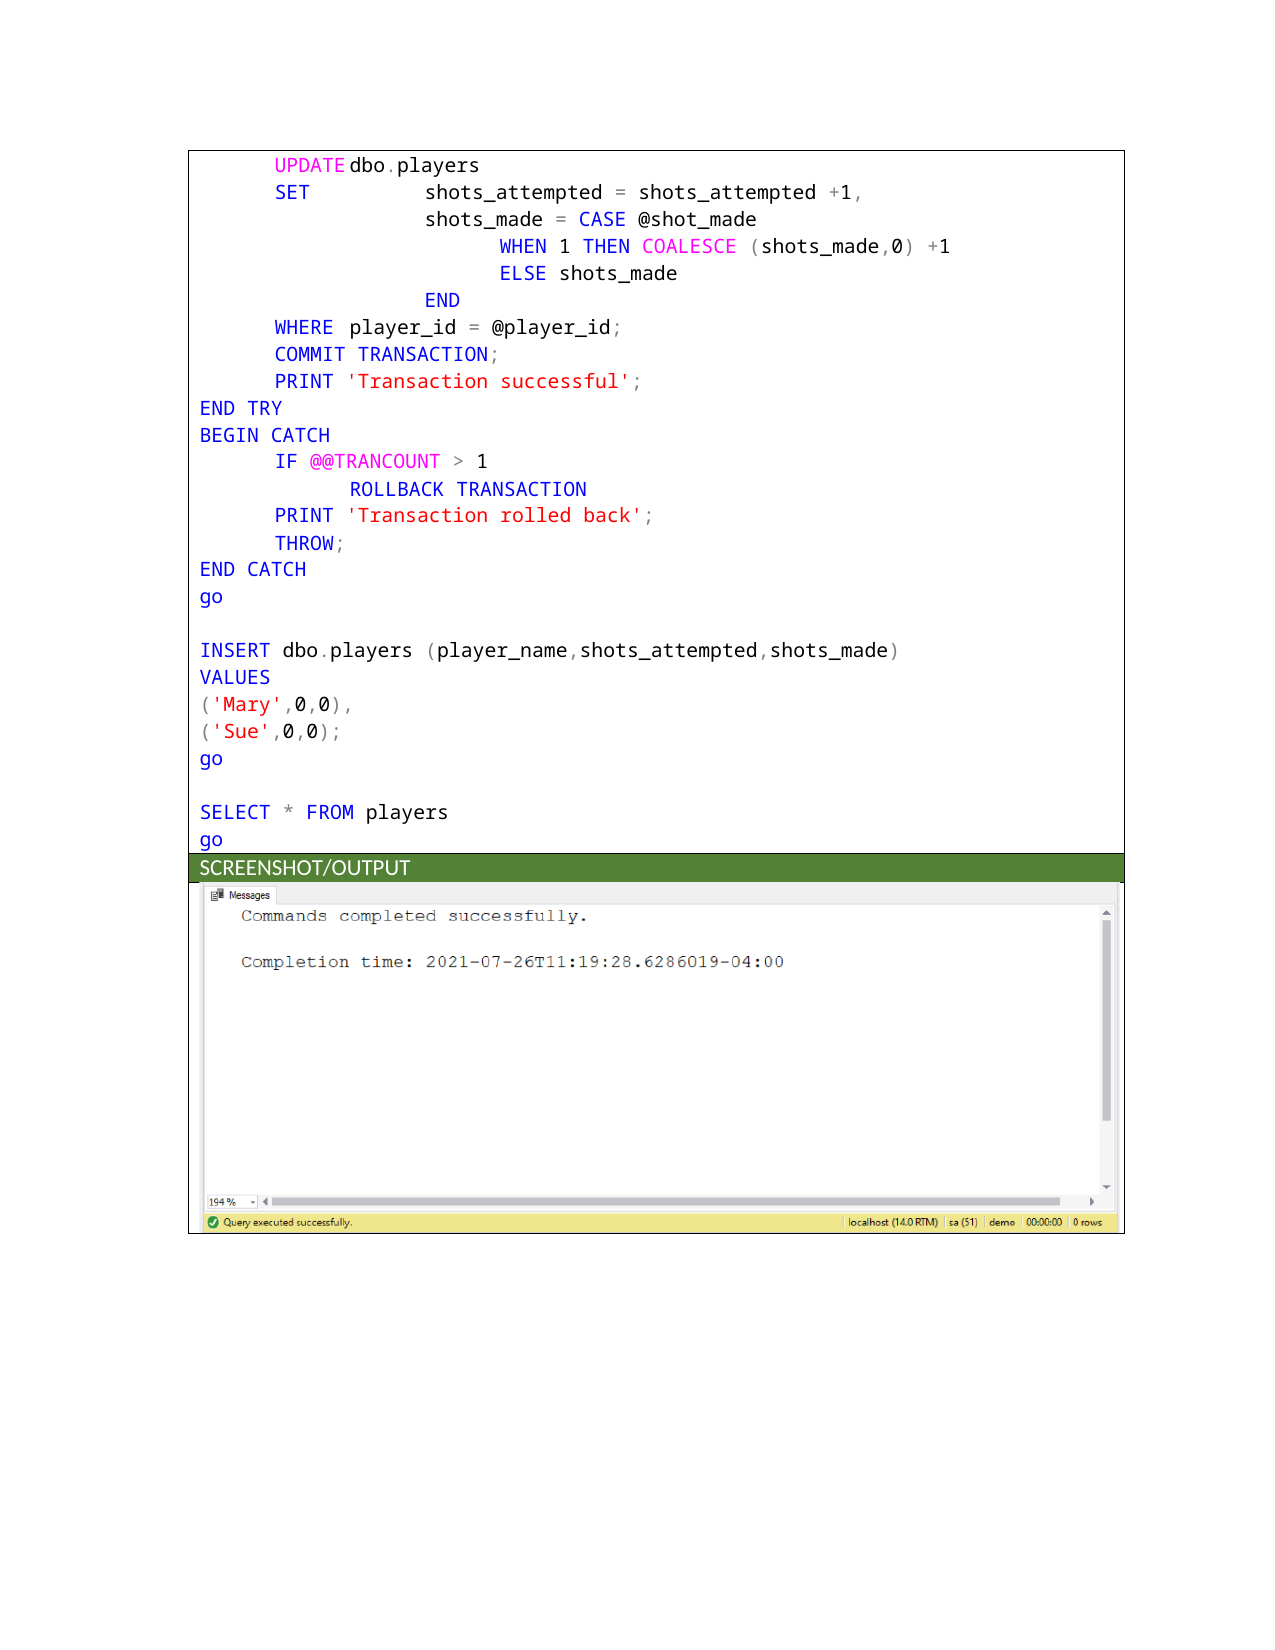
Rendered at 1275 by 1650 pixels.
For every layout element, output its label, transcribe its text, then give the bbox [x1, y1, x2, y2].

table_cell [189, 883, 199, 1233]
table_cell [189, 151, 1124, 852]
table_cell SCREENSHOT/OUTPUT [189, 854, 1124, 882]
